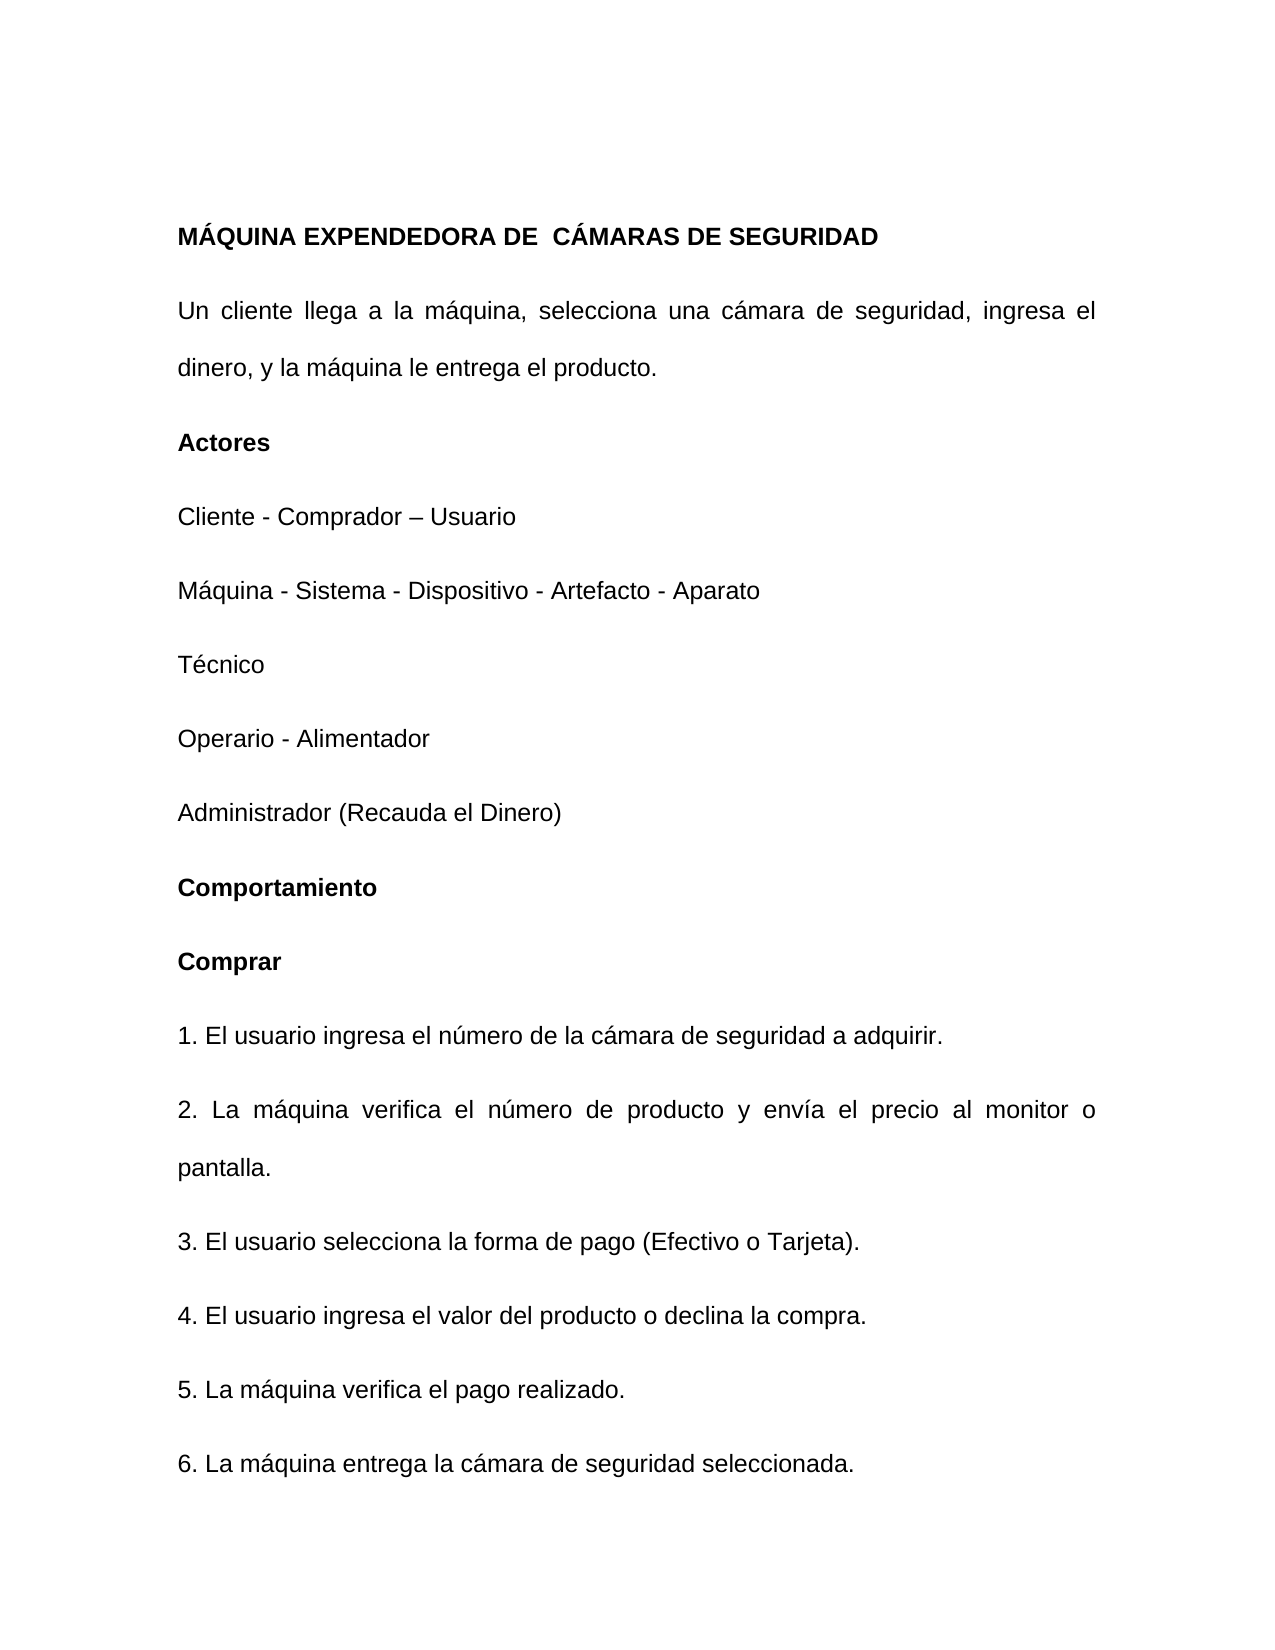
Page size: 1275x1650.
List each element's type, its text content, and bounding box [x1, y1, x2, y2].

text 4. El usuario ingresa el valor del producto o declina la compra. [177, 1301, 1098, 1330]
text Administrador (Recauda el Dinero) [177, 798, 1098, 827]
text MÁQUINA EXPENDEDORA DE CÁMARAS DE SEGURIDAD [177, 222, 1098, 251]
text 5. La máquina verifica el pago realizado. [177, 1375, 1098, 1404]
text Cliente - Comprador – Usuario [177, 502, 1098, 531]
text Comprar [177, 947, 1098, 976]
text Comportamiento [177, 873, 1098, 901]
text Operario - Alimentador [177, 724, 1098, 753]
text Máquina - Sistema - Dispositivo - Artefacto - Aparato [177, 576, 1098, 605]
text Actores [177, 428, 1098, 456]
text 1. El usuario ingresa el número de la cámara de seguridad a adquirir. [177, 1021, 1098, 1050]
text 6. La máquina entrega la cámara de seguridad seleccionada. [177, 1449, 1098, 1478]
text Un cliente llega a la máquina, selecciona una cámara de seguridad, ingresa el dinero, y la máquina le entrega el producto. [177, 296, 1098, 382]
text 3. El usuario selecciona la forma de pago (Efectivo o Tarjeta). [177, 1227, 1098, 1256]
text Técnico [177, 650, 1098, 679]
text 2. La máquina verifica el número de producto y envía el precio al monitor o pantalla. [177, 1095, 1098, 1181]
